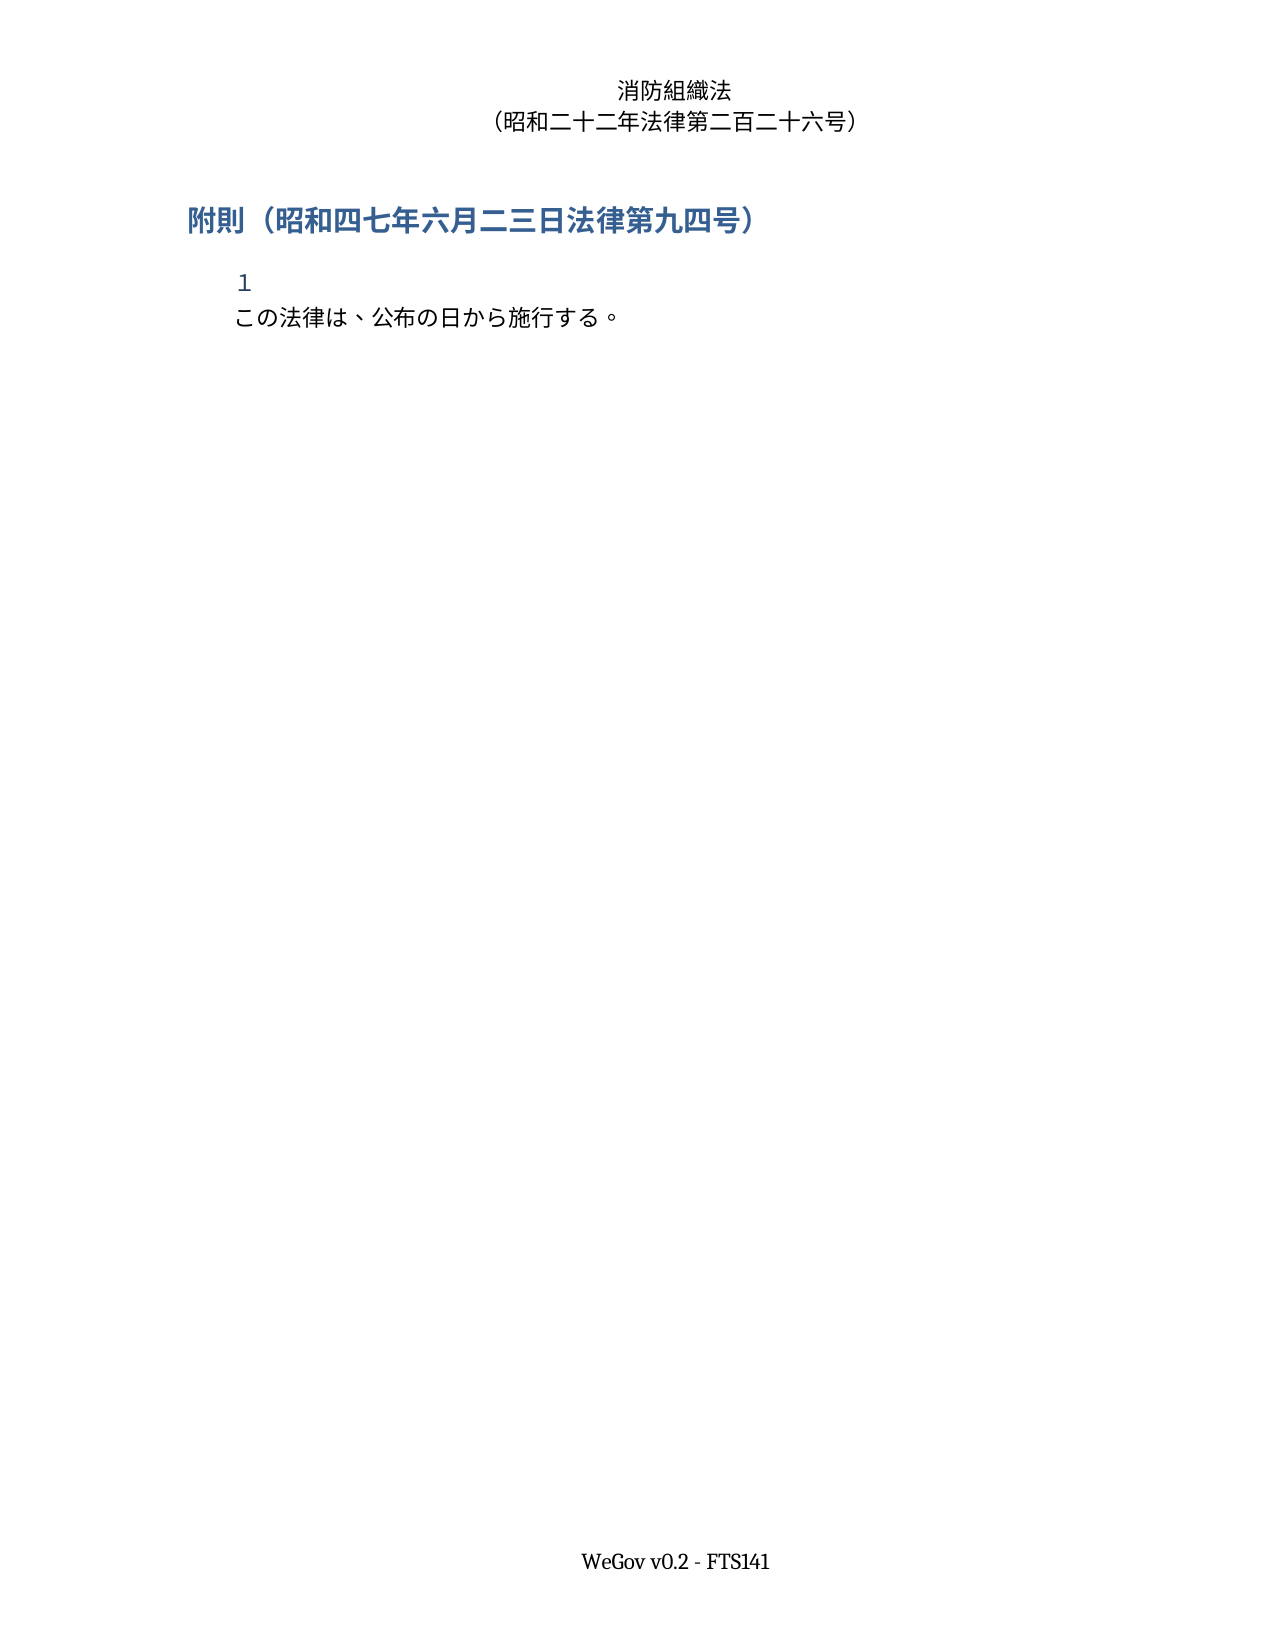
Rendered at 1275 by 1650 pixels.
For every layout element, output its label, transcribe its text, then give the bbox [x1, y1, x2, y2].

subtitle １ [233, 266, 1087, 298]
subtitle 附則（昭和四七年六月二三日法律第九四号） [187, 200, 1087, 240]
text この法律は、公布の日から施行する。 [233, 302, 1087, 334]
